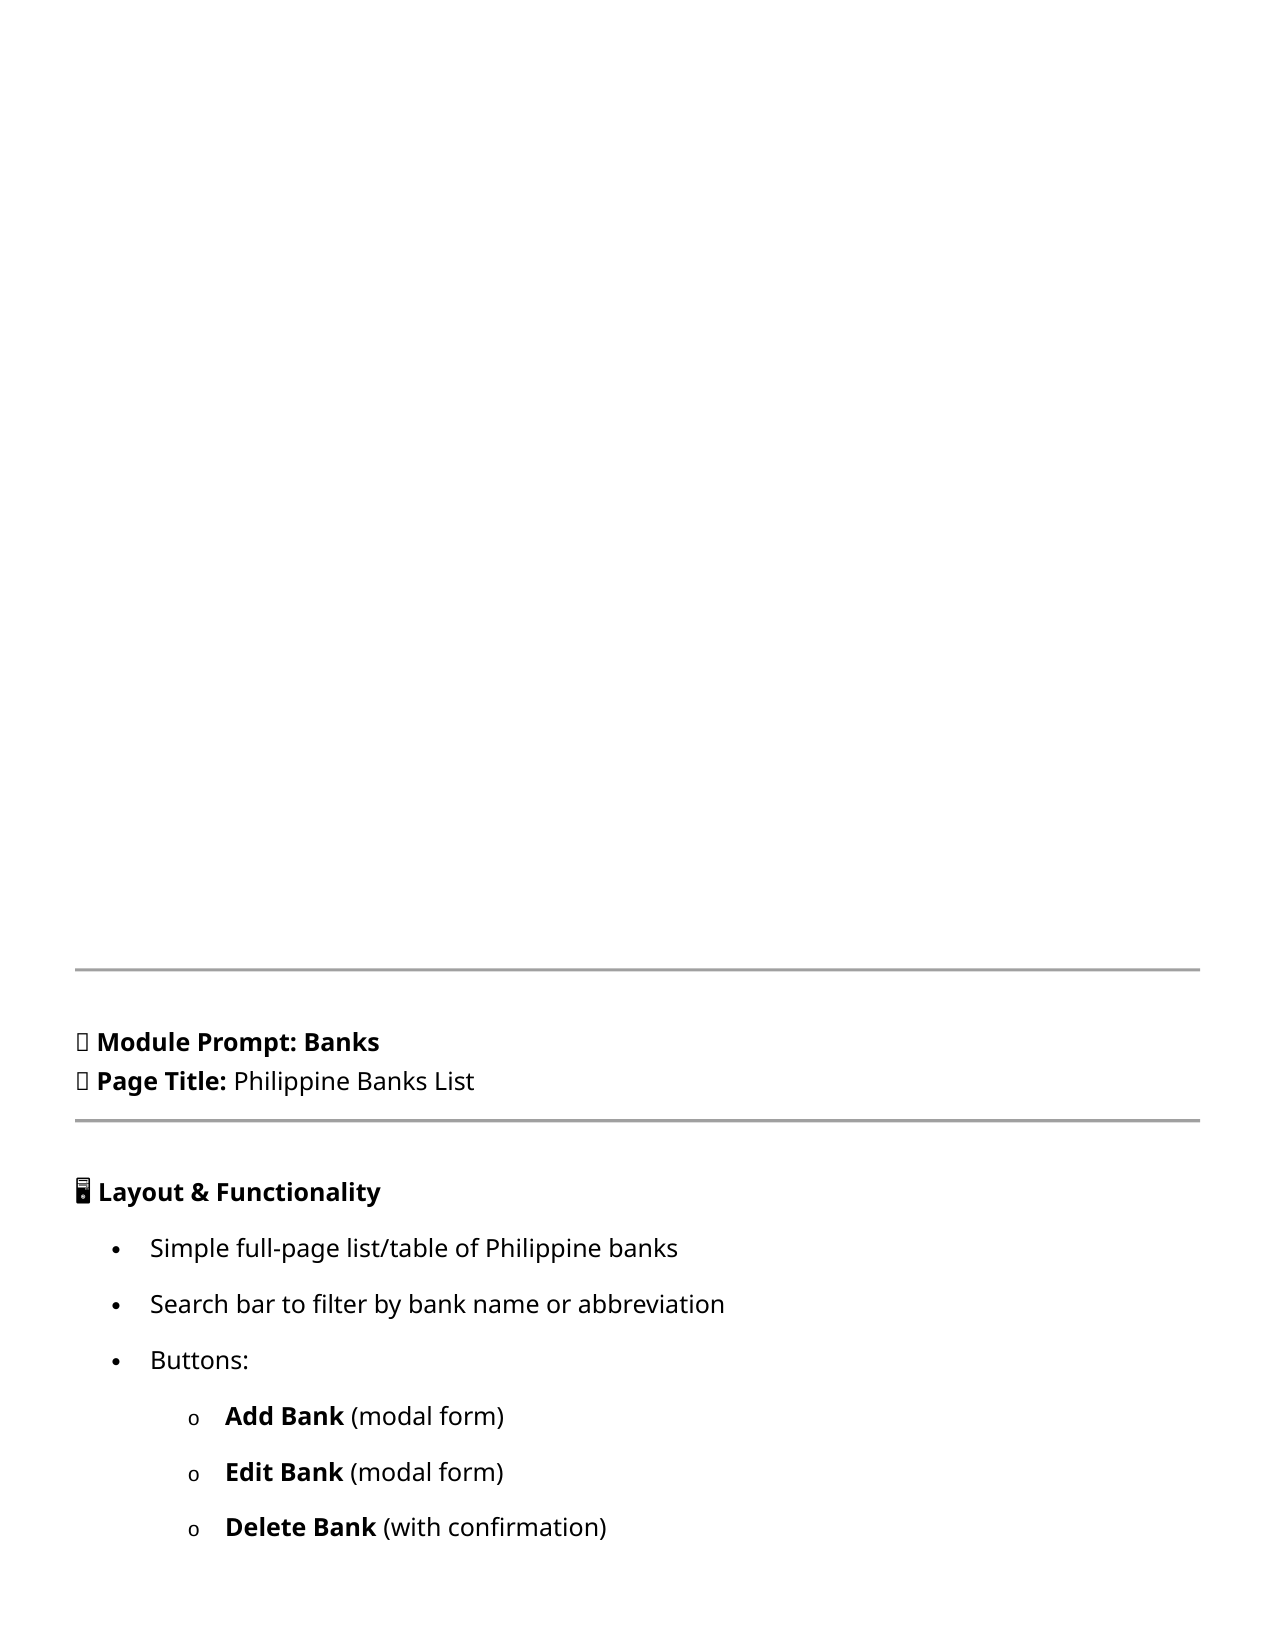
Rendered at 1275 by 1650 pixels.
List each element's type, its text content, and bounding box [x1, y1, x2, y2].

text 🏦 Module Prompt: Banks 📄 Page Title: Philippine Banks List [75, 1024, 1200, 1097]
list Buttons: [112, 1342, 1200, 1377]
list Search bar to filter by bank name or abbreviation [112, 1287, 1200, 1321]
text 🖥️ Layout & Functionality [75, 1175, 1200, 1209]
list Add Bank (modal form) [187, 1398, 1200, 1432]
list Edit Bank (modal form) [187, 1454, 1200, 1488]
list Simple full-page list/table of Philippine banks [112, 1231, 1200, 1265]
list Delete Bank (with confirmation) [187, 1510, 1200, 1544]
